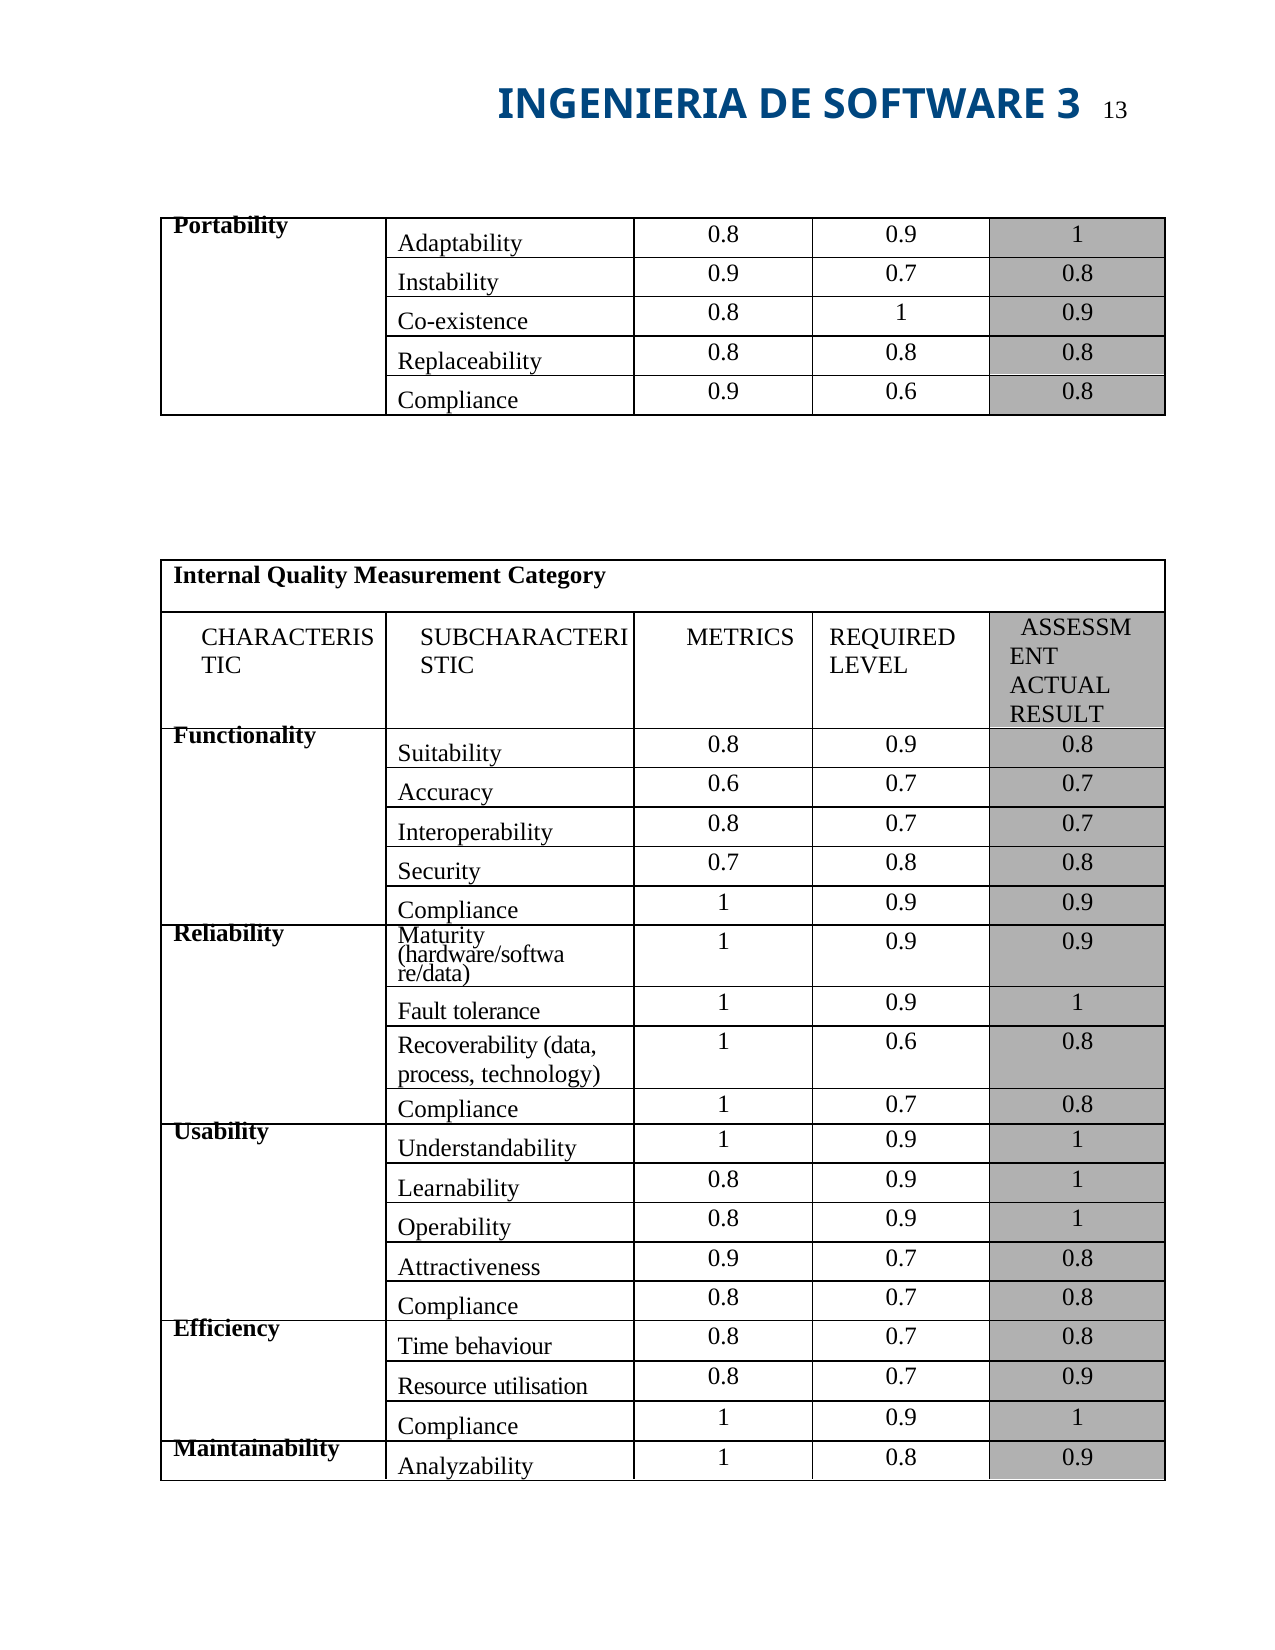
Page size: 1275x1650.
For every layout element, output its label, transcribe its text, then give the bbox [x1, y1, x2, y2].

table_cell Compliance [387, 1089, 633, 1123]
table_cell 0.9 [813, 1402, 989, 1440]
table_cell 1 [635, 926, 812, 986]
table_cell 1 [990, 1402, 1164, 1440]
table_cell 0.7 [990, 808, 1164, 846]
table_cell 0.9 [813, 1203, 989, 1241]
table_cell Resource utilisation [387, 1362, 633, 1400]
table_cell CHARACTERISTIC [162, 613, 385, 727]
table_cell 0.9 [990, 887, 1164, 924]
table_cell 0.8 [635, 1362, 812, 1400]
table_cell Learnability [387, 1164, 633, 1202]
table_cell 1 [813, 297, 989, 335]
table_cell 0.6 [813, 376, 989, 414]
table_cell Fault tolerance [387, 987, 633, 1025]
table_cell 0.9 [990, 297, 1164, 335]
table_cell Attractiveness [387, 1243, 633, 1280]
table_cell Accuracy [387, 768, 633, 806]
table_cell METRICS [635, 613, 812, 727]
table_header Adaptability [387, 219, 633, 256]
table_cell Security [387, 847, 633, 885]
table_cell 1 [635, 1027, 812, 1088]
table_cell 0.8 [990, 1089, 1164, 1123]
table_cell Efficiency [162, 1321, 385, 1440]
table_cell 0.7 [813, 1243, 989, 1280]
table_cell 0.9 [813, 987, 989, 1025]
table_cell 1 [635, 987, 812, 1025]
table_cell 0.7 [990, 768, 1164, 806]
table_header 1 [990, 219, 1164, 256]
table_cell Interoperability [387, 808, 633, 846]
table_cell 0.8 [990, 258, 1164, 296]
table_cell Compliance [387, 1282, 633, 1320]
table_cell 0.9 [813, 926, 989, 986]
table_header Internal Quality Measurement Category [162, 561, 1164, 611]
table_cell Usability [162, 1125, 385, 1320]
table_cell 0.9 [990, 926, 1164, 986]
table_header 0.9 [813, 219, 989, 256]
table_header Portability [162, 219, 385, 414]
table_cell Functionality [162, 729, 385, 924]
table_cell 1 [635, 887, 812, 924]
table_cell Operability [387, 1203, 633, 1241]
table_cell 0.8 [813, 1442, 989, 1479]
table_cell Compliance [387, 376, 633, 414]
table_cell 0.6 [635, 768, 812, 806]
table_cell Replaceability [387, 337, 633, 374]
table_cell 0.9 [635, 1243, 812, 1280]
table_cell 1 [635, 1125, 812, 1162]
table_cell REQUIRED LEVEL [813, 613, 989, 727]
table_cell 0.9 [813, 729, 989, 767]
table_cell 0.7 [813, 768, 989, 806]
table_cell 0.9 [990, 1362, 1164, 1400]
table_cell 0.8 [990, 847, 1164, 885]
table_cell 0.8 [635, 337, 812, 374]
table_cell SUBCHARACTERISTIC [387, 613, 633, 727]
table_cell 0.8 [635, 1321, 812, 1360]
table_cell Maturity (hardware/software/data) [387, 926, 633, 986]
table_cell 0.8 [990, 376, 1164, 414]
table_cell 0.9 [813, 1164, 989, 1202]
table_cell 0.7 [813, 1321, 989, 1360]
table_header 0.8 [635, 219, 812, 256]
table_cell 0.9 [635, 376, 812, 414]
table_cell 1 [635, 1402, 812, 1440]
table_cell Maintainability [162, 1442, 385, 1479]
table_cell Compliance [387, 887, 633, 924]
table_cell 0.8 [813, 337, 989, 374]
table_cell 0.9 [635, 258, 812, 296]
table_cell 0.8 [990, 1027, 1164, 1088]
table_cell 0.9 [813, 887, 989, 924]
table_cell Compliance [387, 1402, 633, 1440]
table_cell 0.8 [635, 1164, 812, 1202]
table_cell 0.8 [990, 1321, 1164, 1360]
table_cell Analyzability [387, 1442, 633, 1479]
table_cell 0.7 [813, 1282, 989, 1320]
table_cell 0.8 [990, 729, 1164, 767]
table_cell 0.8 [635, 808, 812, 846]
table_cell 0.7 [813, 808, 989, 846]
table_cell 1 [990, 987, 1164, 1025]
table_cell 0.7 [813, 258, 989, 296]
table_cell 0.8 [990, 337, 1164, 374]
table_cell 1 [990, 1203, 1164, 1241]
table_cell 0.7 [813, 1362, 989, 1400]
table_cell 0.9 [813, 1125, 989, 1162]
table_cell Understandability [387, 1125, 633, 1162]
table_cell Co-existence [387, 297, 633, 335]
table_cell 0.8 [990, 1282, 1164, 1320]
table_cell Time behaviour [387, 1321, 633, 1360]
table_cell 0.6 [813, 1027, 989, 1088]
table_cell 0.7 [635, 847, 812, 885]
table_cell 0.8 [990, 1243, 1164, 1280]
table_cell 0.8 [635, 1282, 812, 1320]
table_cell 1 [990, 1125, 1164, 1162]
table_cell 1 [635, 1089, 812, 1123]
table_cell 0.7 [813, 1089, 989, 1123]
table_cell Reliability [162, 926, 385, 1123]
table_cell Suitability [387, 729, 633, 767]
table_cell 1 [635, 1442, 812, 1479]
table_cell ASSESSMENT ACTUAL RESULT [990, 613, 1164, 727]
table_cell 0.8 [813, 847, 989, 885]
table_cell Recoverability (data, process, technology) [387, 1027, 633, 1088]
table_cell 0.8 [635, 297, 812, 335]
table_cell 0.8 [635, 1203, 812, 1241]
table_cell 0.8 [635, 729, 812, 767]
table_cell 0.9 [990, 1442, 1164, 1479]
table_cell Instability [387, 258, 633, 296]
table_cell 1 [990, 1164, 1164, 1202]
